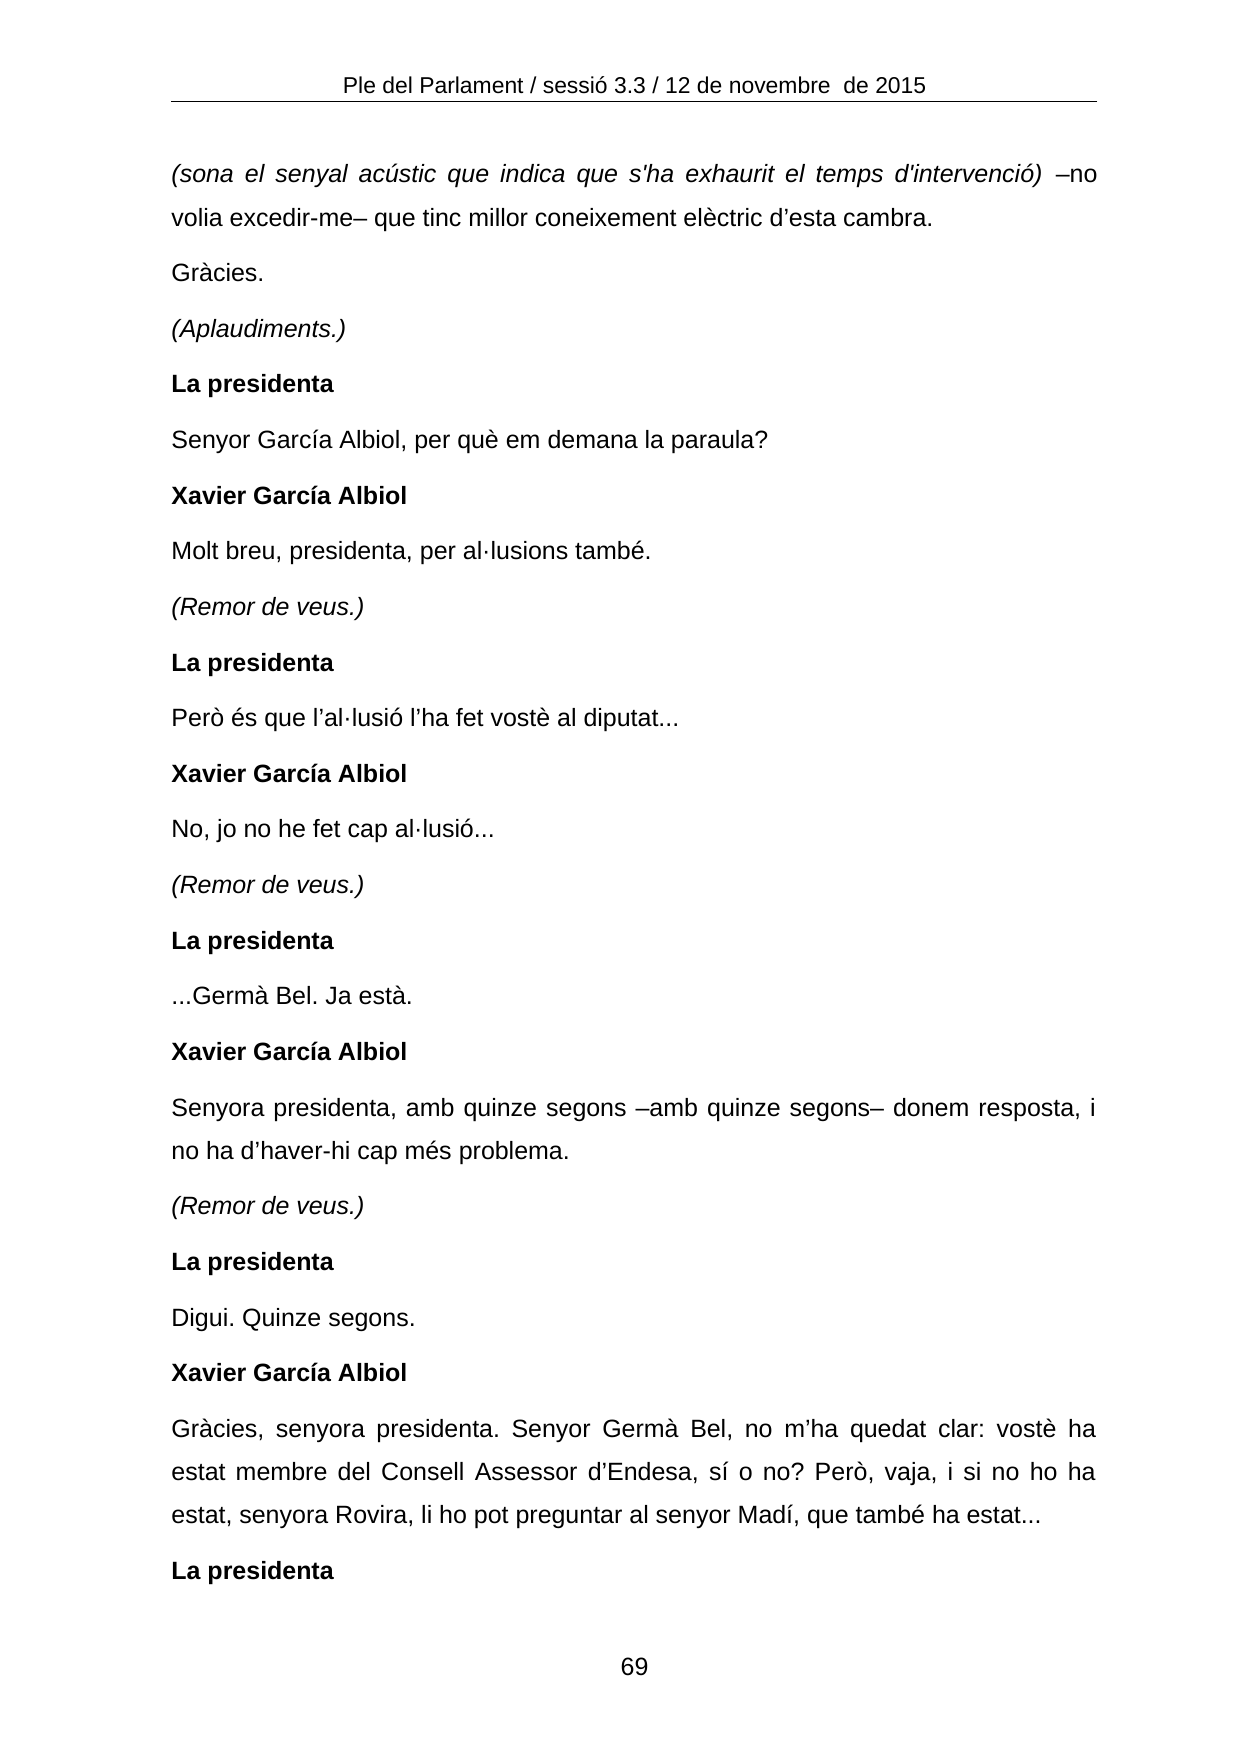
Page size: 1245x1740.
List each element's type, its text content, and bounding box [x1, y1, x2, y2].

text La presidenta [171, 369, 1097, 398]
text La presidenta [171, 926, 1097, 954]
text Xavier García Albiol [171, 1037, 1097, 1066]
text Gràcies, senyora presidenta. Senyor Germà Bel, no m’ha quedat clar: vostè ha estat membre del Consell Assessor d’Endesa, sí o no? Però, vaja, i si no ho ha estat, senyora Rovira, li ho pot preguntar al senyor Madí, que també ha estat... [171, 1414, 1097, 1529]
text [171, 159, 1097, 231]
text (Aplaudiments.) [171, 314, 1097, 343]
text Però és que l’al·lusió l’ha fet vostè al diputat... [171, 703, 1097, 732]
text Xavier García Albiol [171, 481, 1097, 509]
text (Remor de veus.) [171, 1191, 1097, 1220]
text La presidenta [171, 1556, 1097, 1584]
text ...Germà Bel. Ja està. [171, 981, 1097, 1010]
text Senyora presidenta, amb quinze segons –amb quinze segons– donem resposta, i no ha d’haver-hi cap més problema. [171, 1093, 1097, 1164]
text La presidenta [171, 648, 1097, 676]
text Digui. Quinze segons. [171, 1303, 1097, 1331]
text Gràcies. [171, 258, 1097, 287]
text (Remor de veus.) [171, 592, 1097, 621]
text Senyor García Albiol, per què em demana la paraula? [171, 425, 1097, 454]
text Xavier García Albiol [171, 1358, 1097, 1387]
text No, jo no he fet cap al·lusió... [171, 814, 1097, 843]
text (Remor de veus.) [171, 870, 1097, 899]
text La presidenta [171, 1247, 1097, 1276]
text Molt breu, presidenta, per al·lusions també. [171, 536, 1097, 565]
text Xavier García Albiol [171, 759, 1097, 788]
